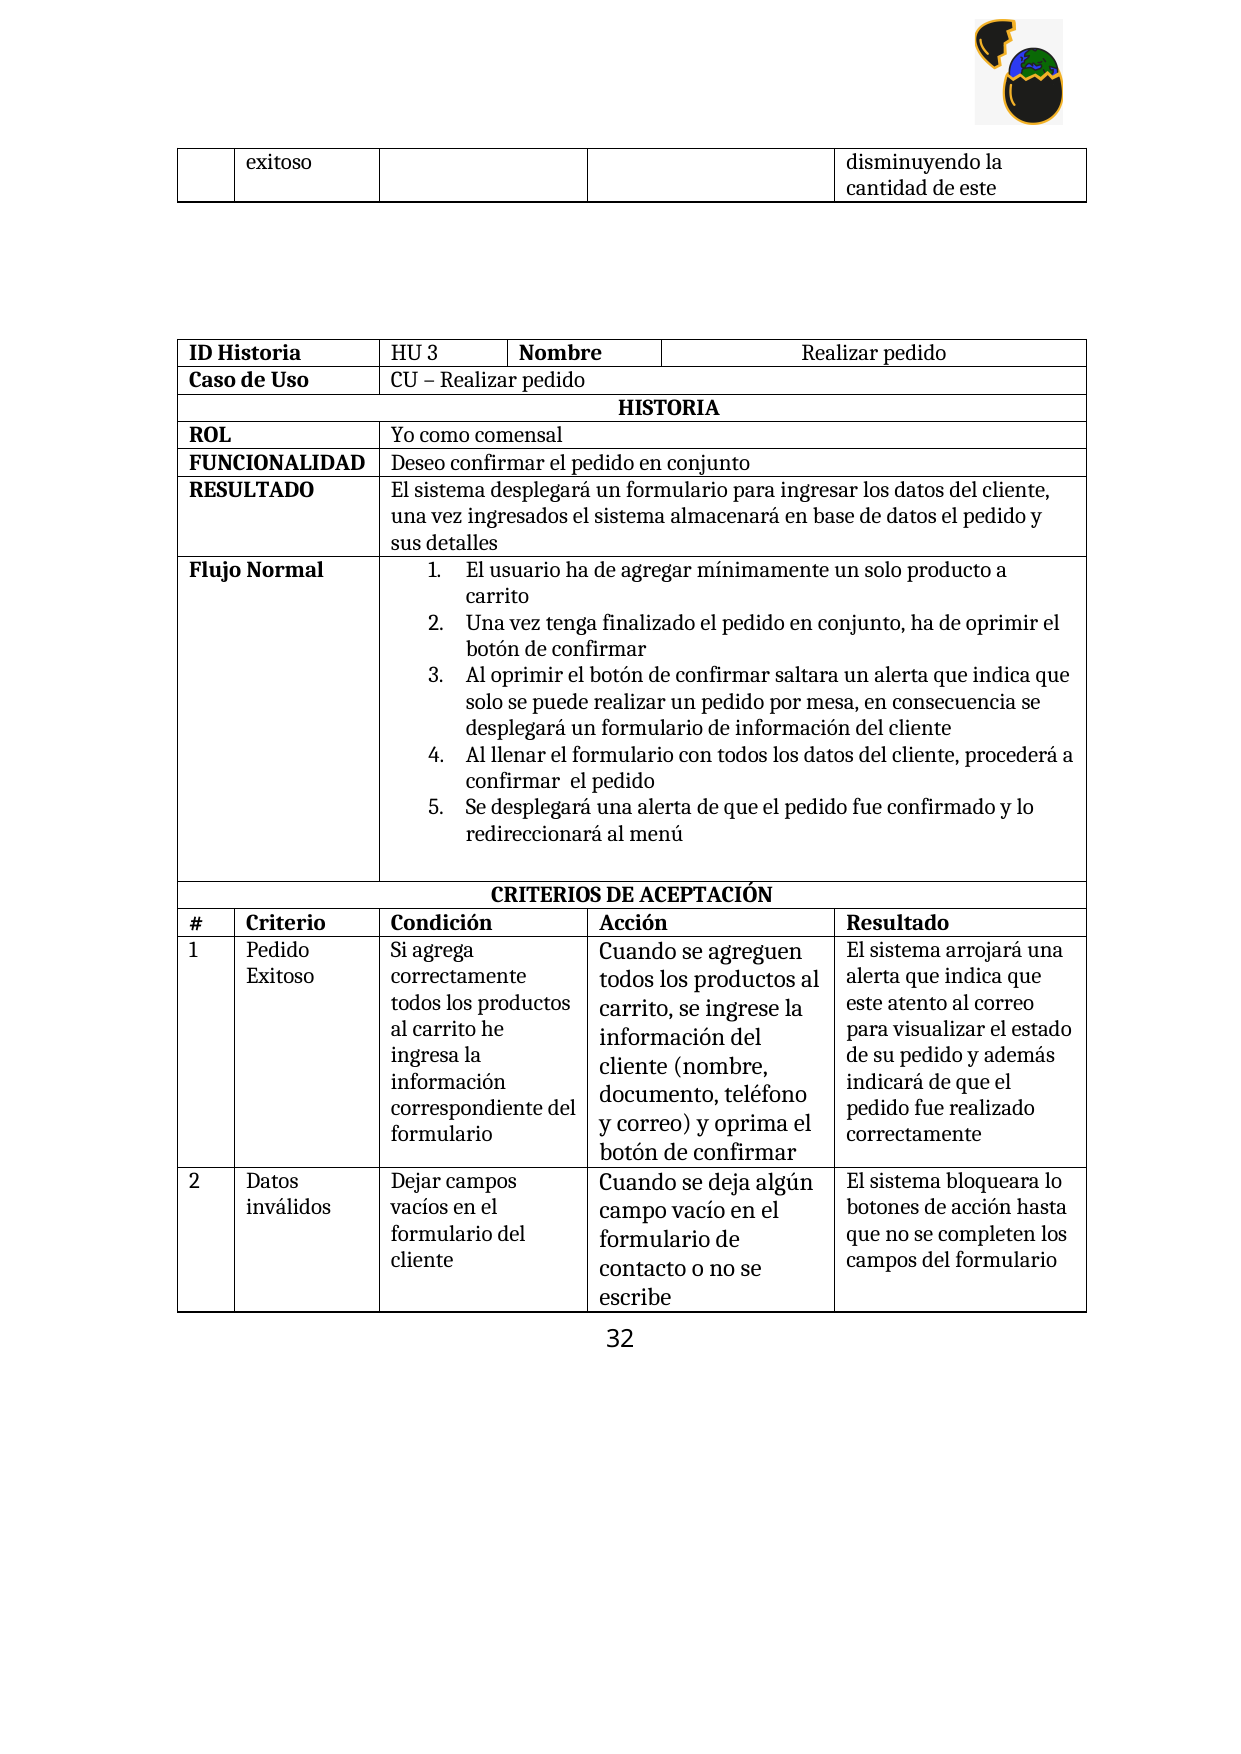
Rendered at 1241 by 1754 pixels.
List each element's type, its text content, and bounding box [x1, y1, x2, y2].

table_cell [380, 149, 587, 201]
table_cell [588, 1168, 834, 1311]
table_cell Flujo Normal [178, 557, 379, 881]
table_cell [835, 149, 1086, 201]
table_cell Caso de Uso [178, 367, 379, 393]
table_cell CRITERIOS DE ACEPTACIÓN [178, 882, 1086, 908]
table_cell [835, 1168, 1086, 1311]
table_cell El sistema desplegará un formulario para ingresar los datos del cliente, una vez ingresados el sistema almacenará en base de datos el pedido y sus detalles [380, 477, 1086, 556]
table_cell RESULTADO [178, 477, 379, 556]
table_cell 2 [178, 1168, 234, 1311]
table_cell Cuando se agreguen todos los productos al carrito, se ingrese la información del cliente (nombre, documento, teléfono y correo) y oprima el botón de confirmar [588, 937, 834, 1167]
table_cell Condición [380, 909, 587, 936]
table_cell Acción [588, 909, 834, 936]
table_cell FUNCIONALIDAD [178, 449, 379, 476]
table_cell Pedido Exitoso [235, 937, 379, 1167]
table_cell El usuario ha de agregar mínimamente un solo producto a carrito Una vez tenga finalizado el pedido en conjunto, ha de oprimir el botón de confirmar Al oprimir el botón de confirmar saltara un alerta que indica que solo se puede realizar un pedido por mesa, en consecuencia se desplegará un formulario de información del cliente Al llenar el formulario con todos los datos del cliente, procederá a confirmar el pedido Se desplegará una alerta de que el pedido fue confirmado y lo redireccionará al menú [380, 557, 1086, 881]
table_cell Resultado [835, 909, 1086, 936]
picture [974, 19, 1063, 125]
table_cell ROL [178, 422, 379, 448]
table_cell 1 [178, 937, 234, 1167]
table_cell Si agrega correctamente todos los productos al carrito he ingresa la información correspondiente del formulario [380, 937, 587, 1167]
table_header Nombre [508, 340, 661, 366]
table_cell Datos inválidos [235, 1168, 379, 1311]
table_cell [588, 149, 834, 201]
table_cell 4 [178, 149, 234, 201]
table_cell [235, 149, 379, 201]
table_cell El sistema arrojará una alerta que indica que este atento al correo para visualizar el estado de su pedido y además indicará de que el pedido fue realizado correctamente [835, 937, 1086, 1167]
table_cell # [178, 909, 234, 936]
table_header Realizar pedido [662, 340, 1086, 366]
table_header HU 3 [380, 340, 507, 366]
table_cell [380, 1168, 587, 1311]
table_cell Deseo confirmar el pedido en conjunto [380, 449, 1086, 476]
table_cell Yo como comensal [380, 422, 1086, 448]
table_header ID Historia [178, 340, 379, 366]
table_cell CU – Realizar pedido [380, 367, 1086, 393]
table_cell Criterio [235, 909, 379, 936]
table_cell HISTORIA [178, 395, 1086, 421]
